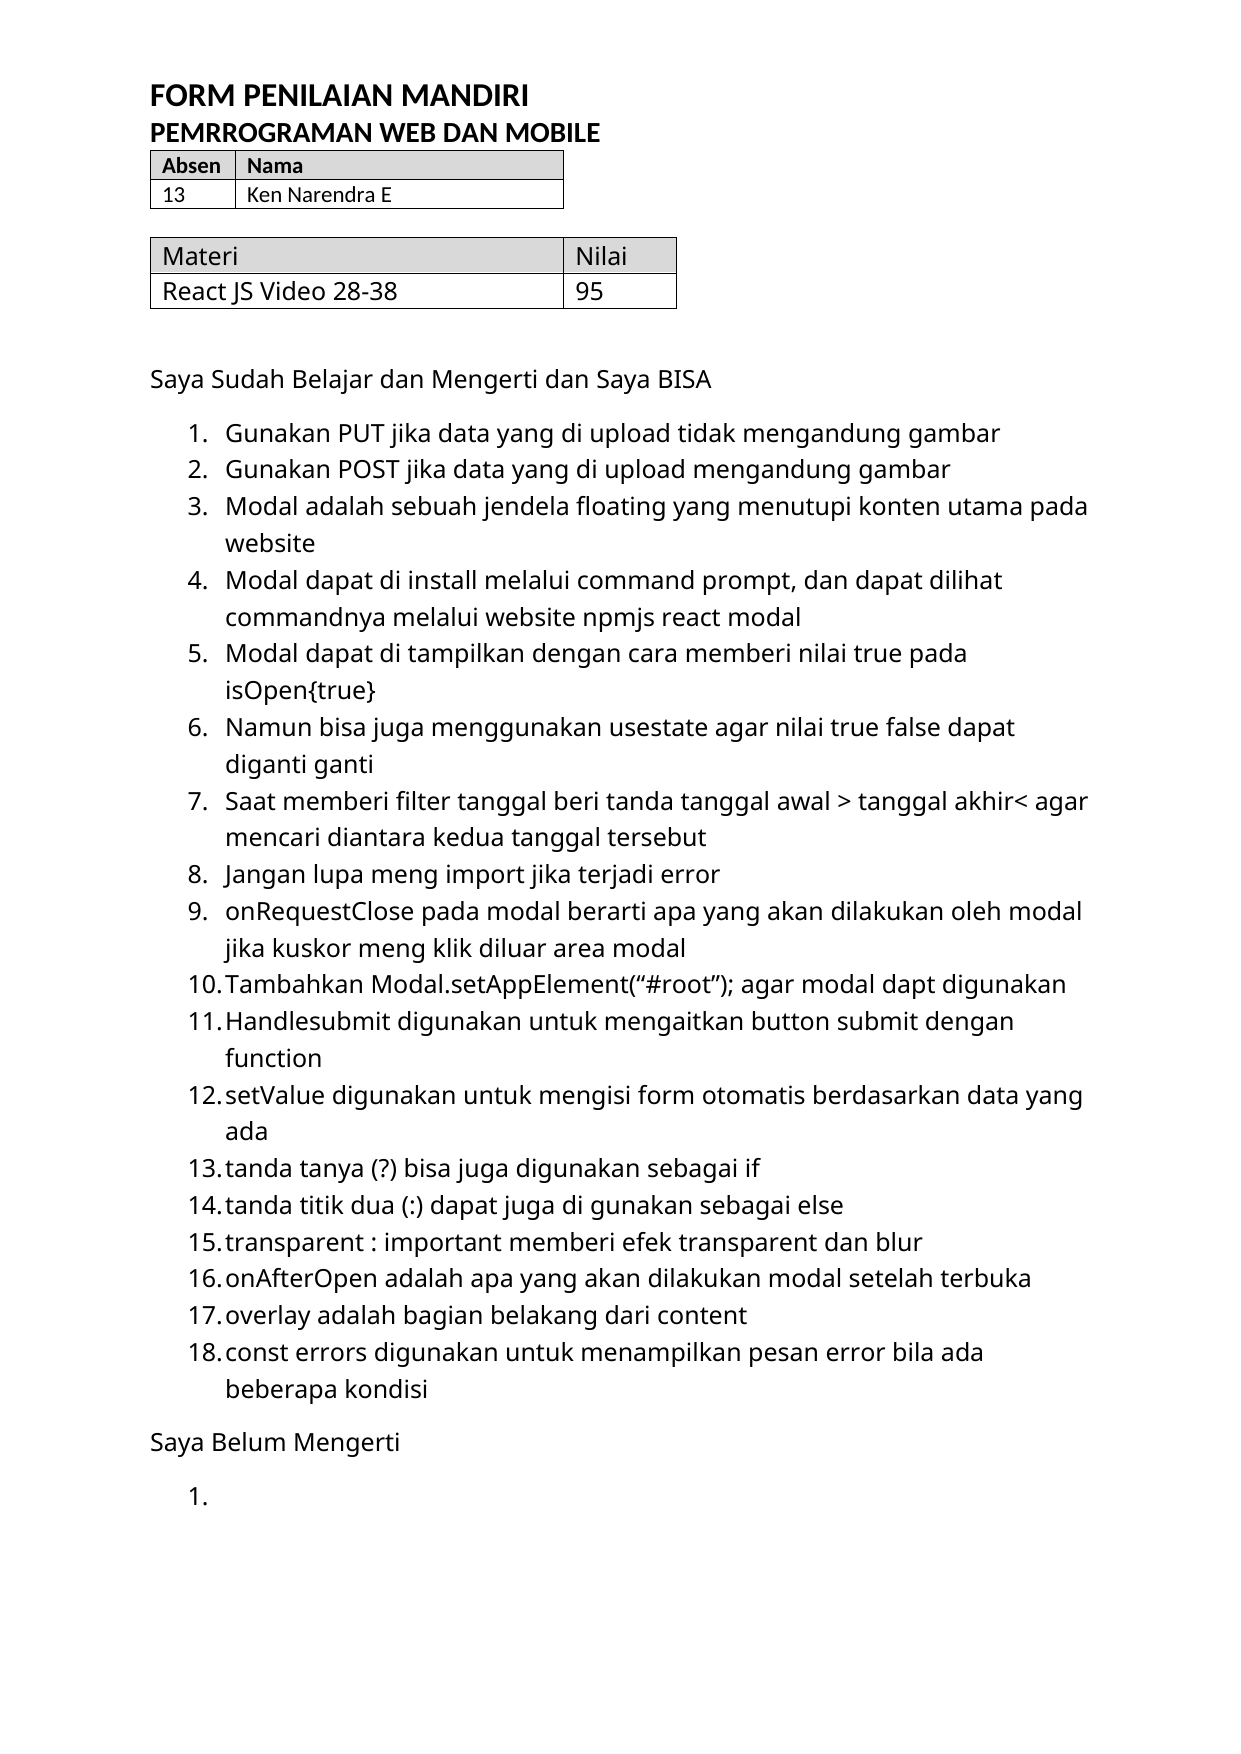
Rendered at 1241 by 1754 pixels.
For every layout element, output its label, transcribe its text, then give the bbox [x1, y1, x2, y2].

list tanda titik dua (:) dapat juga di gunakan sebagai else [187, 1188, 1090, 1222]
table_header Materi [151, 238, 563, 272]
list overlay adalah bagian belakang dari content [187, 1298, 1090, 1332]
list Gunakan POST jika data yang di upload mengandung gambar [187, 452, 1090, 486]
table_cell React JS Video 28-38 [151, 274, 563, 307]
list transparent : important memberi efek transparent dan blur [187, 1224, 1090, 1258]
text Saya Sudah Belajar dan Mengerti dan Saya BISA [150, 362, 1090, 396]
list setValue digunakan untuk mengisi form otomatis berdasarkan data yang ada [187, 1077, 1090, 1148]
list Namun bisa juga menggunakan usestate agar nilai true false dapat diganti ganti [187, 709, 1090, 780]
table_cell 95 [564, 274, 676, 307]
list Modal dapat di tampilkan dengan cara memberi nilai true pada isOpen{true} [187, 636, 1090, 707]
list Tambahkan Modal.setAppElement(“#root”); agar modal dapt digunakan [187, 967, 1090, 1001]
list onAfterOpen adalah apa yang akan dilakukan modal setelah terbuka [187, 1261, 1090, 1295]
list Saat memberi filter tanggal beri tanda tanggal awal > tanggal akhir< agar mencari diantara kedua tanggal tersebut [187, 783, 1090, 854]
table_header Nilai [564, 238, 676, 272]
list Handlesubmit digunakan untuk mengaitkan button submit dengan function [187, 1004, 1090, 1074]
list Jangan lupa meng import jika terjadi error [187, 857, 1090, 891]
list Gunakan PUT jika data yang di upload tidak mengandung gambar [187, 415, 1090, 449]
list Modal dapat di install melalui command prompt, dan dapat dilihat commandnya melalui website npmjs react modal [187, 562, 1090, 633]
text Saya Belum Mengerti [150, 1425, 1090, 1459]
list const errors digunakan untuk menampilkan pesan error bila ada beberapa kondisi [187, 1335, 1090, 1406]
list Modal adalah sebuah jendela floating yang menutupi konten utama pada website [187, 489, 1090, 560]
list tanda tanya (?) bisa juga digunakan sebagai if [187, 1151, 1090, 1185]
list onRequestClose pada modal berarti apa yang akan dilakukan oleh modal jika kuskor meng klik diluar area modal [187, 893, 1090, 964]
